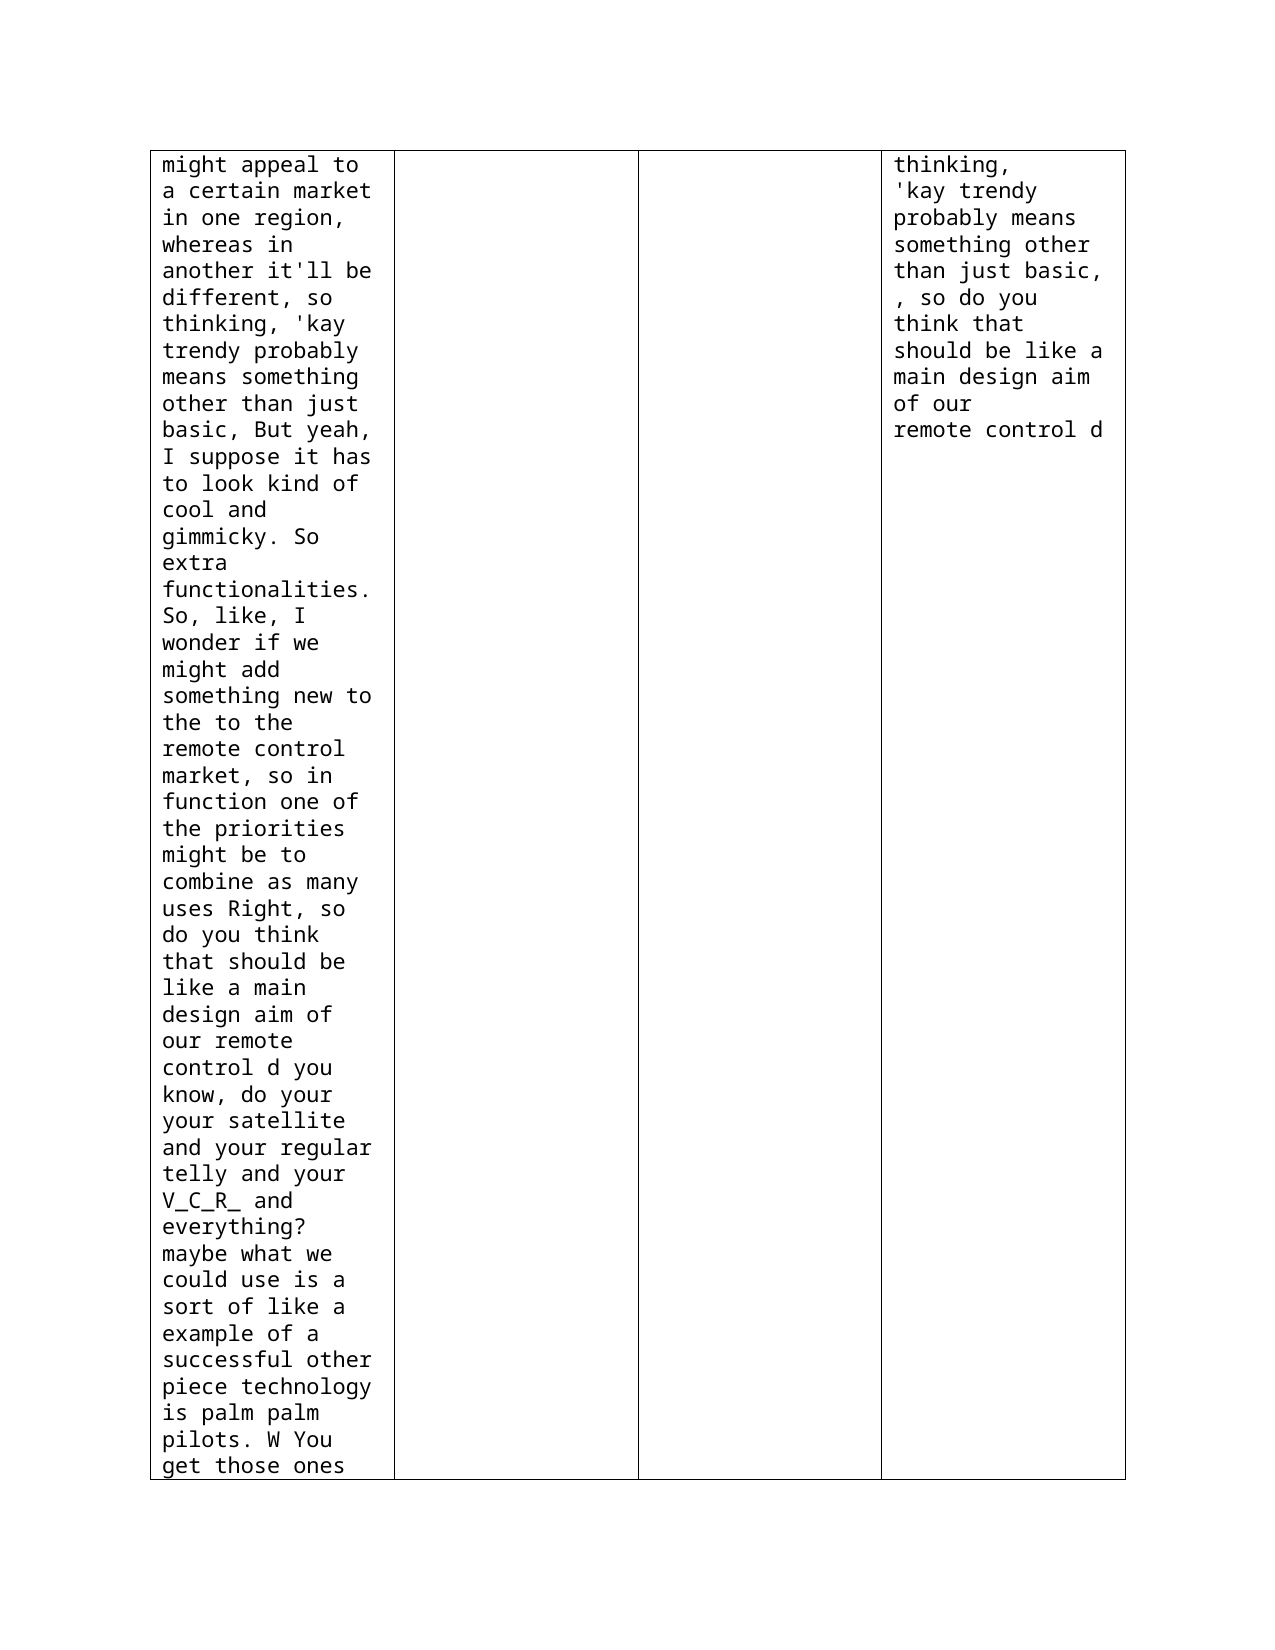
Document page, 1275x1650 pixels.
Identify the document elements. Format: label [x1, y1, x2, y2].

table_cell [639, 151, 881, 1479]
table_cell [882, 151, 1125, 1479]
table_cell [395, 151, 638, 1479]
table_cell [151, 151, 394, 1479]
